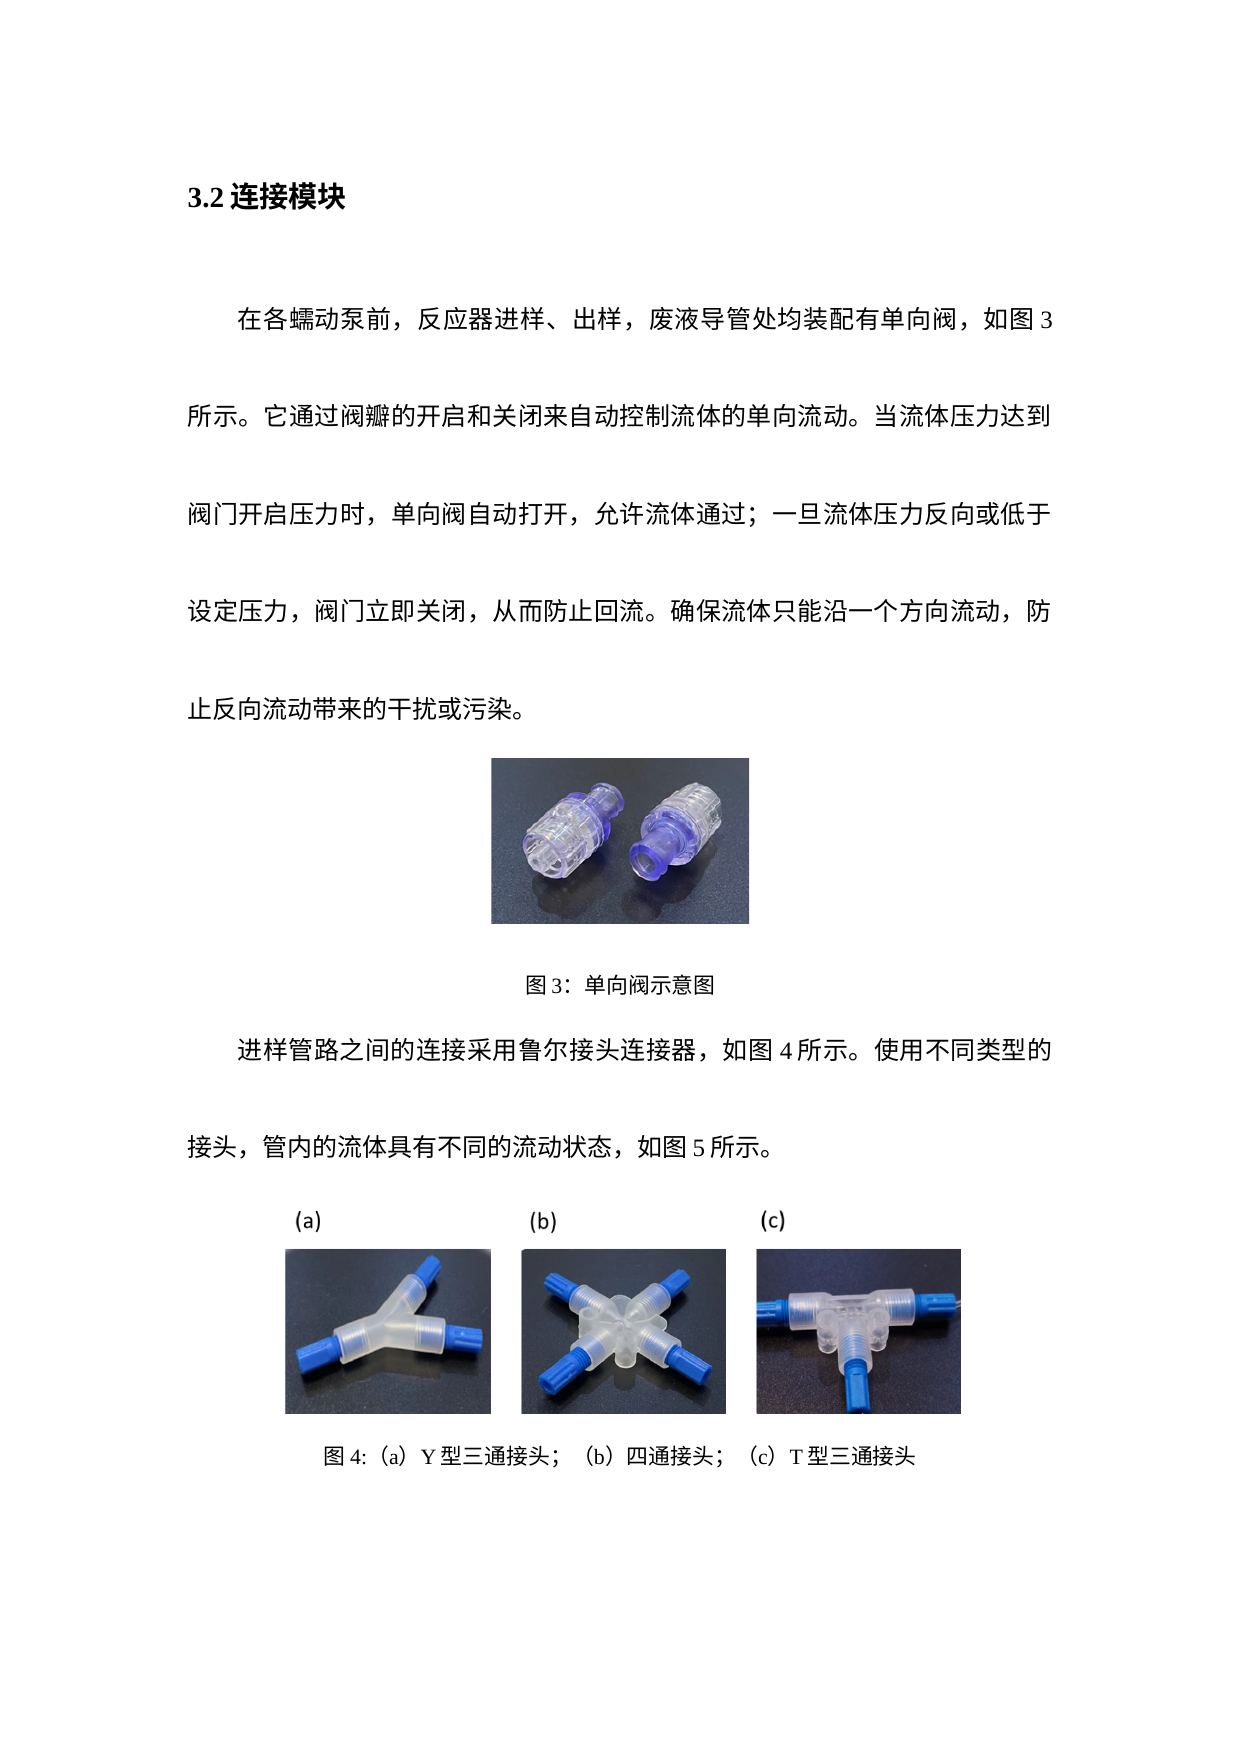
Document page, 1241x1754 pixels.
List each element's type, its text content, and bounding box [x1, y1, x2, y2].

subtitle 3.2连接模块 [187, 162, 1053, 227]
text 图4:（a）Y型三通接头；（b）四通接头；（c）T型三通接头 [187, 1438, 1053, 1471]
text 图3：单向阀示意图 [187, 967, 1053, 1000]
picture [279, 1196, 961, 1414]
text 在各蠕动泵前，反应器进样、出样，废液导管处均装配有单向阀，如图3所示。它通过阀瓣的开启和关闭来自动控制流体的单向流动。当流体压力达到阀门开启压力时，单向阀自动打开，允许流体通过；一旦流体压力反向或低于设定压力，阀门立即关闭，从而防止回流。确保流体只能沿一个方向流动，防止反向流动带来的干扰或污染。 [187, 285, 1053, 740]
picture [491, 758, 750, 924]
text 进样管路之间的连接采用鲁尔接头连接器，如图4所示。使用不同类型的接头，管内的流体具有不同的流动状态，如图5所示。 [187, 1016, 1053, 1178]
